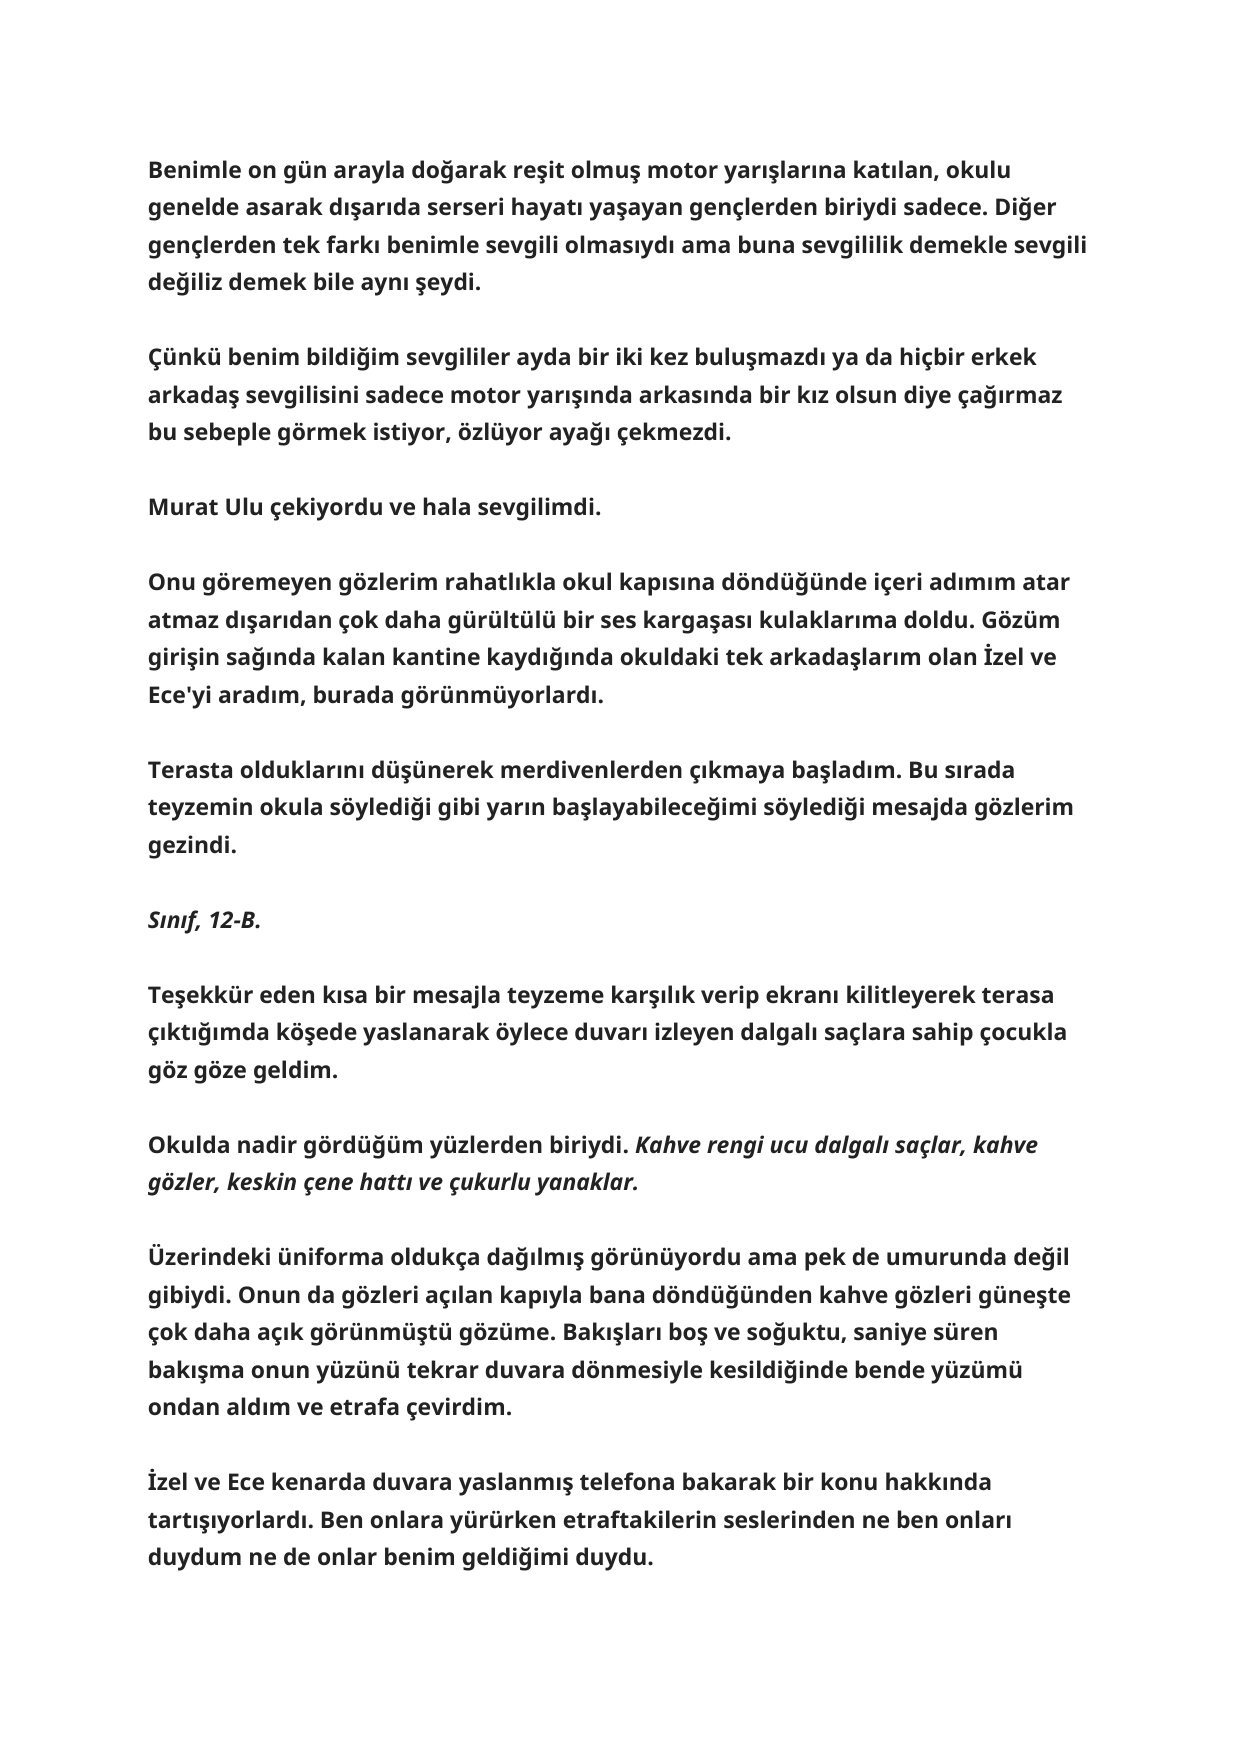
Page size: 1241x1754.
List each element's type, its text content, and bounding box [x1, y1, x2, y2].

text İzel ve Ece kenarda duvara yaslanmış telefona bakarak bir konu hakkında tartışıyorlardı. Ben onlara yürürken etraftakilerin seslerinden ne ben onları duydum ne de onlar benim geldiğimi duydu. [148, 1460, 1093, 1573]
text Teşekkür eden kısa bir mesajla teyzeme karşılık verip ekranı kilitleyerek terasa çıktığımda köşede yaslanarak öylece duvarı izleyen dalgalı saçlara sahip çocukla göz göze geldim. [148, 973, 1093, 1085]
text Terasta olduklarını düşünerek merdivenlerden çıkmaya başladım. Bu sırada teyzemin okula söylediği gibi yarın başlayabileceğimi söylediği mesajda gözlerim gezindi. [148, 748, 1093, 860]
text Benimle on gün arayla doğarak reşit olmuş motor yarışlarına katılan, okulu genelde asarak dışarıda serseri hayatı yaşayan gençlerden biriydi sadece. Diğer gençlerden tek farkı benimle sevgili olmasıydı ama buna sevgililik demekle sevgili değiliz demek bile aynı şeydi. [148, 148, 1093, 298]
text Sınıf, 12-B. [148, 898, 1093, 935]
text Okulda nadir gördüğüm yüzlerden biriydi. Kahve rengi ucu dalgalı saçlar, kahve gözler, keskin çene hattı ve çukurlu yanaklar. [148, 1123, 1093, 1198]
text Murat Ulu çekiyordu ve hala sevgilimdi. [148, 485, 1093, 523]
text Çünkü benim bildiğim sevgililer ayda bir iki kez buluşmazdı ya da hiçbir erkek arkadaş sevgilisini sadece motor yarışında arkasında bir kız olsun diye çağırmaz bu sebeple görmek istiyor, özlüyor ayağı çekmezdi. [148, 335, 1093, 448]
text Onu göremeyen gözlerim rahatlıkla okul kapısına döndüğünde içeri adımım atar atmaz dışarıdan çok daha gürültülü bir ses kargaşası kulaklarıma doldu. Gözüm girişin sağında kalan kantine kaydığında okuldaki tek arkadaşlarım olan İzel ve Ece'yi aradım, burada görünmüyorlardı. [148, 560, 1093, 710]
text Üzerindeki üniforma oldukça dağılmış görünüyordu ama pek de umurunda değil gibiydi. Onun da gözleri açılan kapıyla bana döndüğünden kahve gözleri güneşte çok daha açık görünmüştü gözüme. Bakışları boş ve soğuktu, saniye süren bakışma onun yüzünü tekrar duvara dönmesiyle kesildiğinde bende yüzümü ondan aldım ve etrafa çevirdim. [148, 1235, 1093, 1423]
